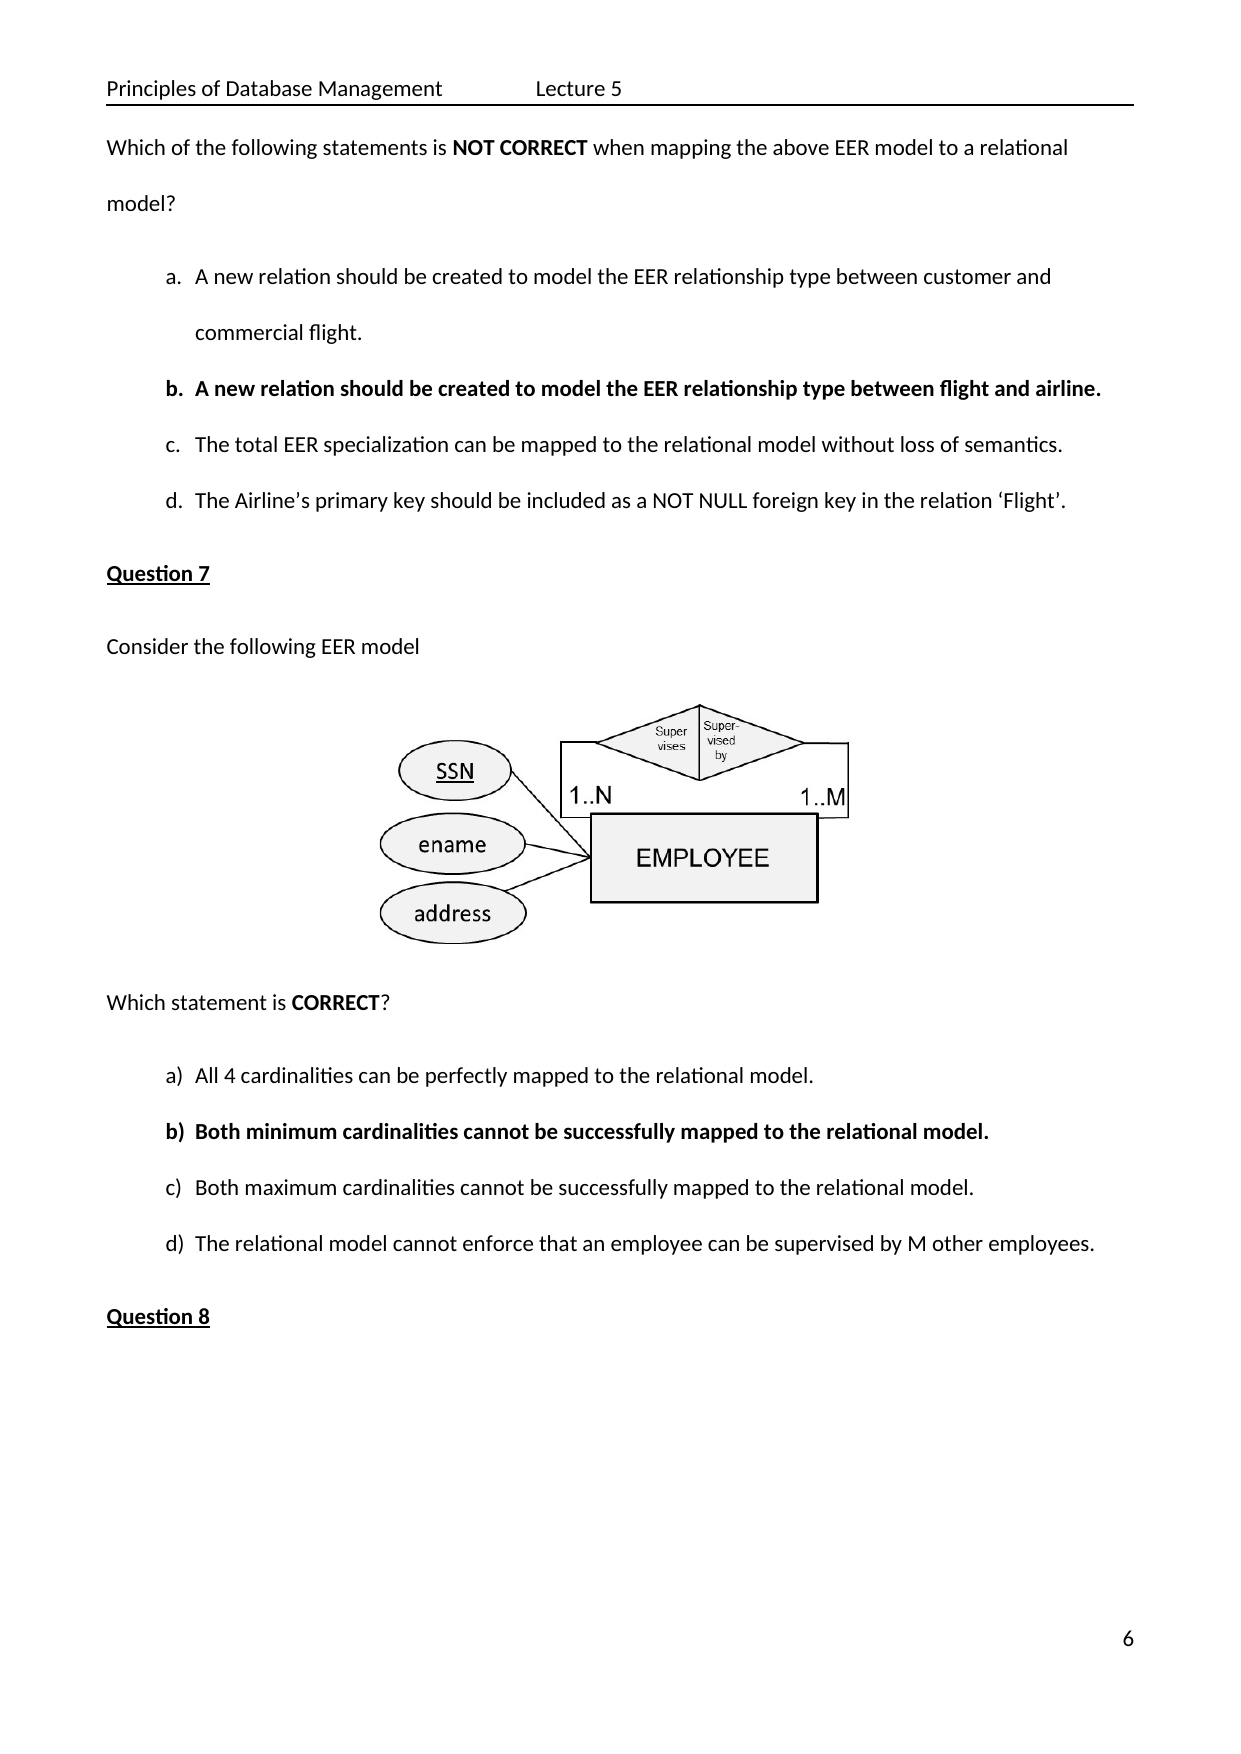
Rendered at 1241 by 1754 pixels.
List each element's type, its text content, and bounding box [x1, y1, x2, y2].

list A new relation should be created to model the EER relationship type between flight and airline. [165, 374, 1134, 402]
list The relational model cannot enforce that an employee can be supervised by M other employees. [165, 1229, 1134, 1257]
list A new relation should be created to model the EER relationship type between customer and commercial flight. [165, 262, 1134, 346]
list The Airline’s primary key should be included as a NOT NULL foreign key in the relation ‘Flight’. [165, 486, 1134, 514]
picture [379, 704, 861, 944]
list All 4 cardinalities can be perfectly mapped to the relational model. [165, 1061, 1134, 1089]
text Question 7 [106, 559, 1134, 587]
text Question 8 [106, 1302, 1134, 1330]
list Both minimum cardinalities cannot be successfully mapped to the relational model. [165, 1117, 1134, 1145]
text Consider the following EER model [106, 632, 1134, 660]
list The total EER specialization can be mapped to the relational model without loss of semantics. [165, 430, 1134, 458]
text Which of the following statements is NOT CORRECT when mapping the above EER model to a relational model? [106, 133, 1134, 218]
list Both maximum cardinalities cannot be successfully mapped to the relational model. [165, 1173, 1134, 1201]
text Which statement is CORRECT? [106, 988, 1134, 1017]
